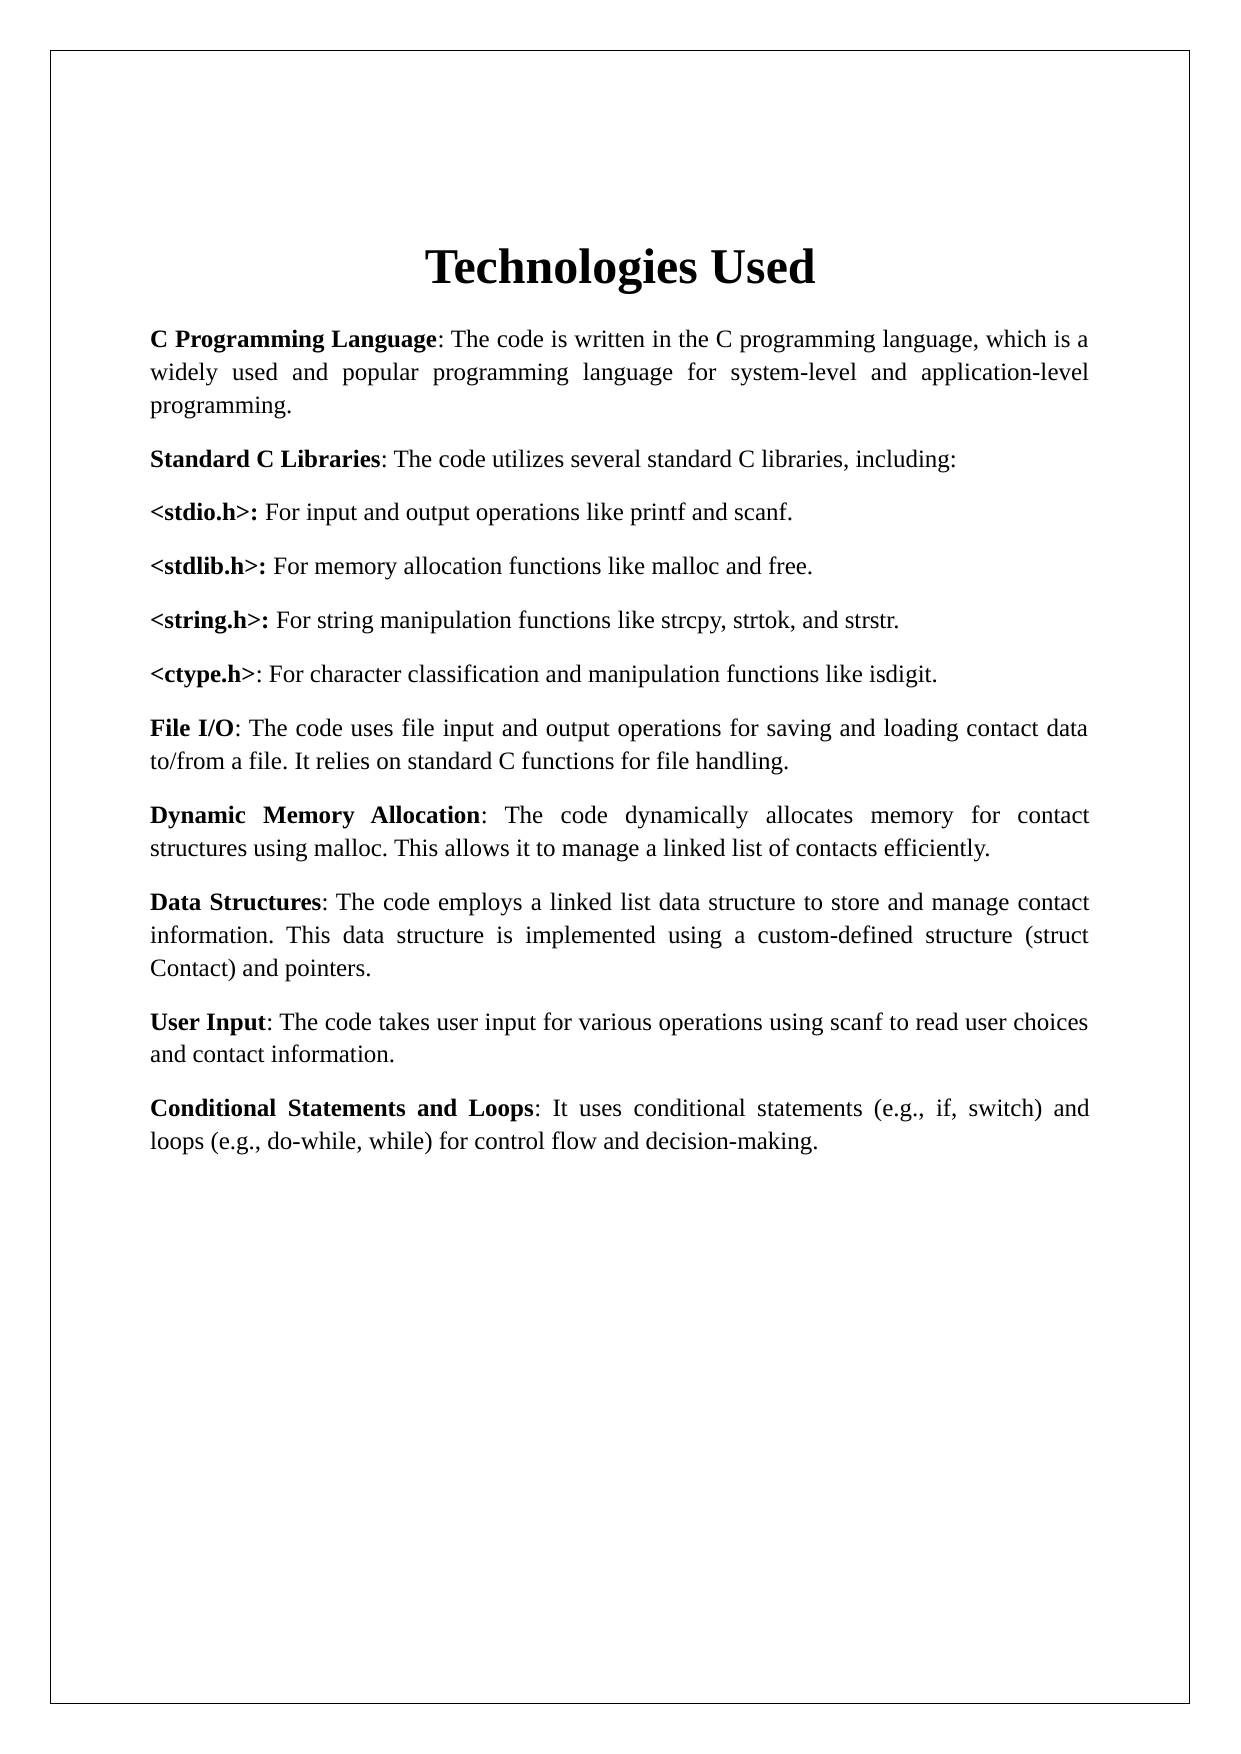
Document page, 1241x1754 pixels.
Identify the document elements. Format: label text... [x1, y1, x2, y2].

text Dynamic Memory Allocation: The code dynamically allocates memory for contact structures using malloc. This allows it to manage a linked list of contacts efficiently. [150, 800, 1090, 862]
text <ctype.h>: For character classification and manipulation functions like isdigit. [150, 659, 1090, 688]
text Technologies Used [150, 237, 1090, 294]
text File I/O: The code uses file input and output operations for saving and loading contact data to/from a file. It relies on standard C functions for file handling. [150, 713, 1090, 775]
text Standard C Libraries: The code utilizes several standard C libraries, including: [150, 444, 1090, 472]
text C Programming Language: The code is written in the C programming language, which is a widely used and popular programming language for system-level and application-level programming. [150, 324, 1090, 418]
text <string.h>: For string manipulation functions like strcpy, strtok, and strstr. [150, 605, 1090, 634]
text Data Structures: The code employs a linked list data structure to store and manage contact information. This data structure is implemented using a custom-defined structure (struct Contact) and pointers. [150, 887, 1090, 981]
text <stdlib.h>: For memory allocation functions like malloc and free. [150, 551, 1090, 580]
text User Input: The code takes user input for various operations using scanf to read user choices and contact information. [150, 1007, 1090, 1068]
text Conditional Statements and Loops: It uses conditional statements (e.g., if, switch) and loops (e.g., do-while, while) for control flow and decision-making. [150, 1093, 1090, 1155]
text <stdio.h>: For input and output operations like printf and scanf. [150, 497, 1090, 526]
